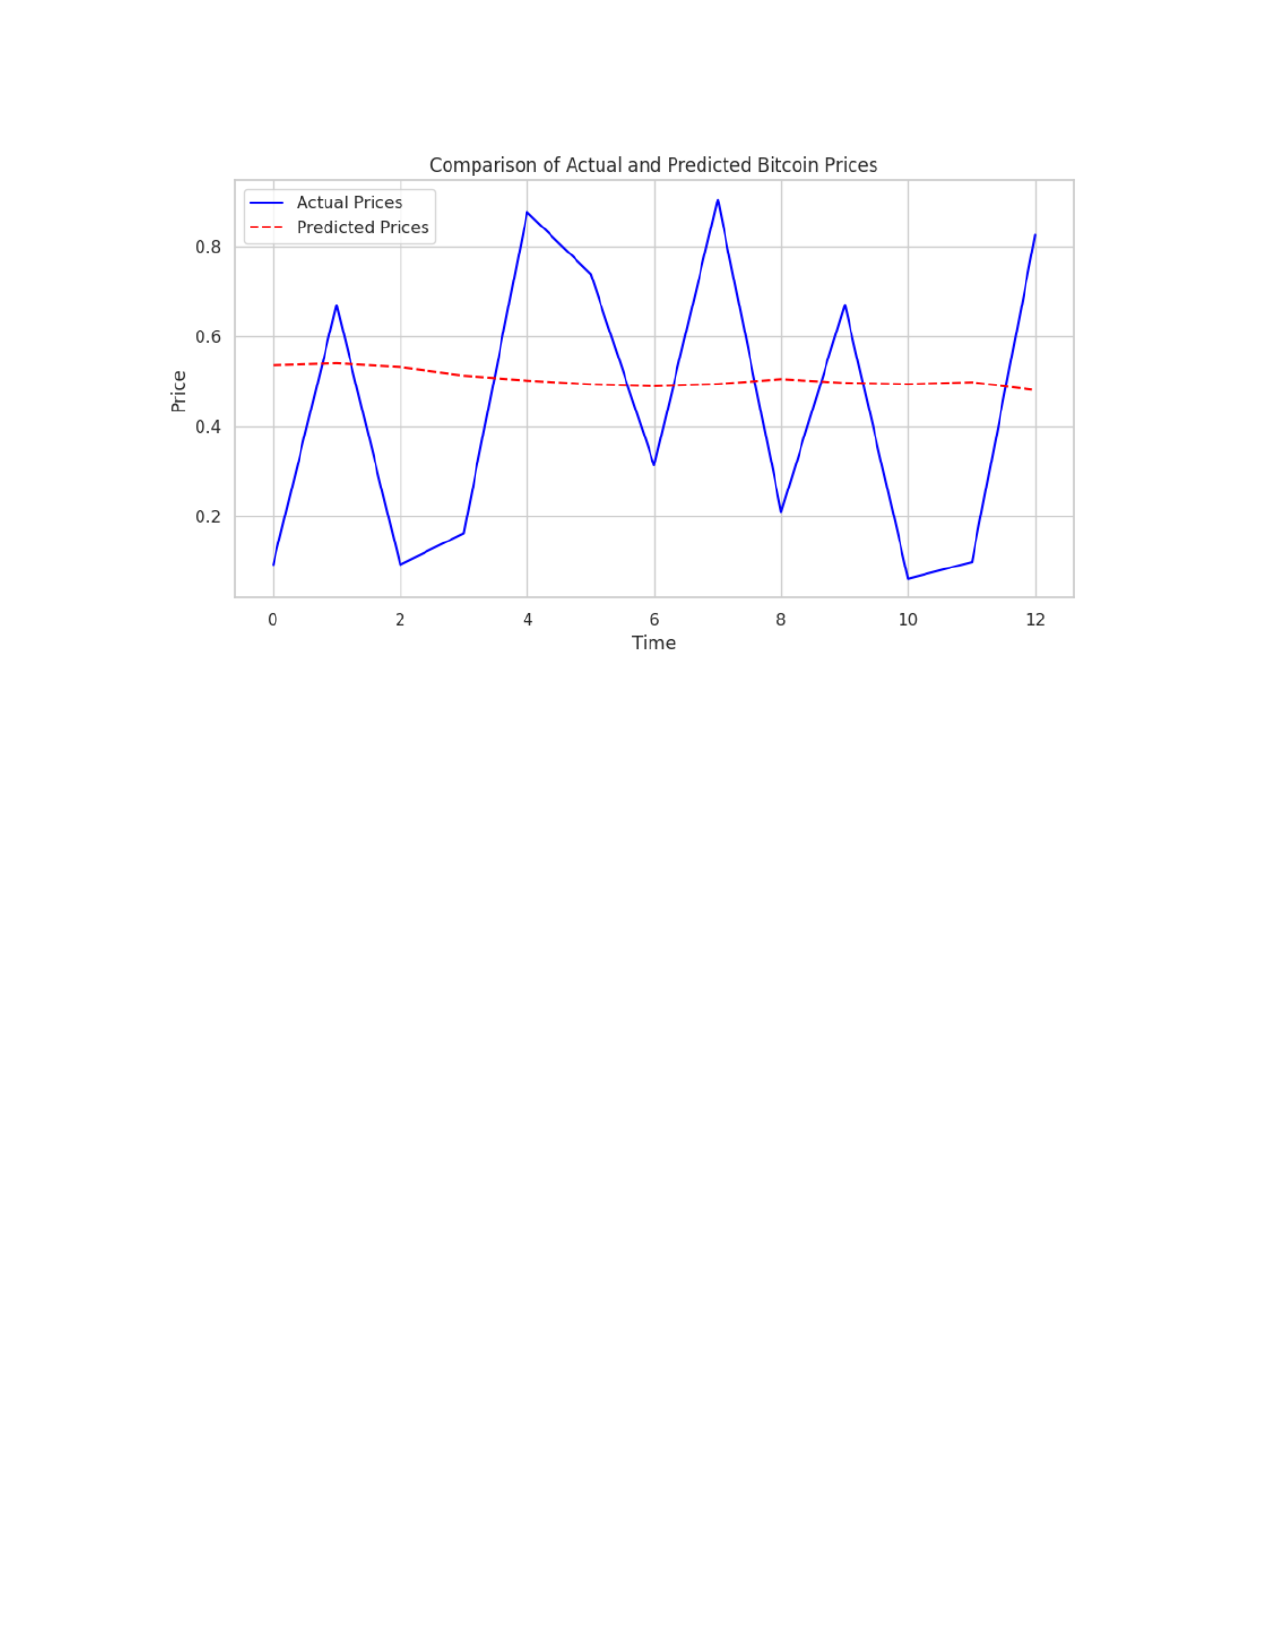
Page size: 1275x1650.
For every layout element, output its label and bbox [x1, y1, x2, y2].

picture [150, 150, 1125, 672]
